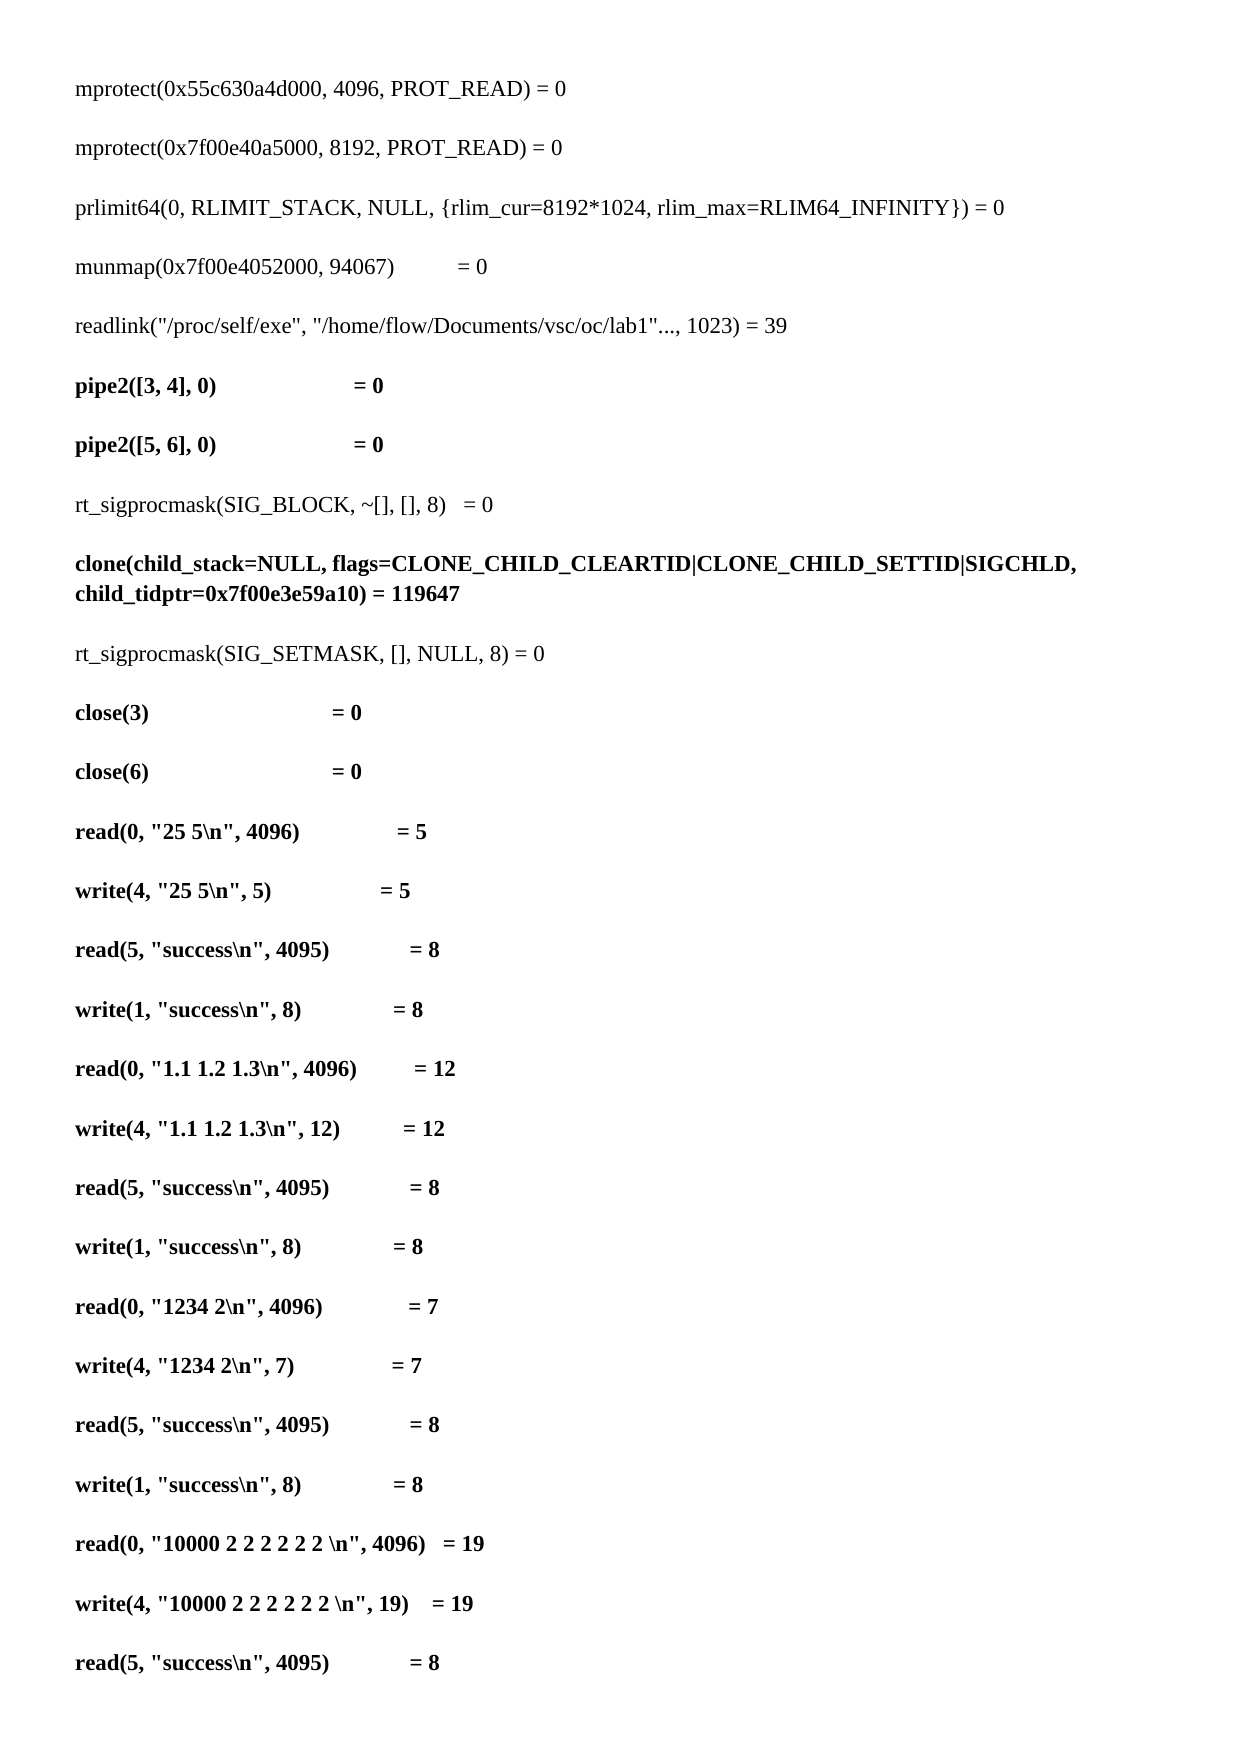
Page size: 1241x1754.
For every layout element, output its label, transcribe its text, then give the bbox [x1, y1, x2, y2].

text prlimit64(0, RLIMIT_STACK, NULL, {rlim_cur=8192*1024, rlim_max=RLIM64_INFINITY}) = 0 [75, 194, 1165, 220]
text write(4, "1.1 1.2 1.3\n", 12) = 12 [75, 1114, 1165, 1141]
text mprotect(0x55c630a4d000, 4096, PROT_READ) = 0 [75, 75, 1165, 101]
text read(5, "success\n", 4095) = 8 [75, 1411, 1165, 1438]
text read(0, "1234 2\n", 4096) = 7 [75, 1293, 1165, 1319]
text read(5, "success\n", 4095) = 8 [75, 936, 1165, 963]
text clone(child_stack=NULL, flags=CLONE_CHILD_CLEARTID|CLONE_CHILD_SETTID|SIGCHLD, child_tidptr=0x7f00e3e59a10) = 119647 [75, 550, 1165, 607]
text pipe2([3, 4], 0) = 0 [75, 372, 1165, 398]
text rt_sigprocmask(SIG_SETMASK, [], NULL, 8) = 0 [75, 639, 1165, 666]
text read(0, "25 5\n", 4096) = 5 [75, 818, 1165, 844]
text close(3) = 0 [75, 699, 1165, 725]
text write(4, "10000 2 2 2 2 2 2 \n", 19) = 19 [75, 1589, 1165, 1616]
text write(4, "1234 2\n", 7) = 7 [75, 1352, 1165, 1378]
text write(4, "25 5\n", 5) = 5 [75, 877, 1165, 903]
text munmap(0x7f00e4052000, 94067) = 0 [75, 253, 1165, 279]
text mprotect(0x7f00e40a5000, 8192, PROT_READ) = 0 [75, 134, 1165, 161]
text pipe2([5, 6], 0) = 0 [75, 431, 1165, 458]
text read(5, "success\n", 4095) = 8 [75, 1649, 1165, 1675]
text write(1, "success\n", 8) = 8 [75, 996, 1165, 1022]
text write(1, "success\n", 8) = 8 [75, 1471, 1165, 1497]
text read(5, "success\n", 4095) = 8 [75, 1174, 1165, 1200]
text readlink("/proc/self/exe", "/home/flow/Documents/vsc/oc/lab1"..., 1023) = 39 [75, 312, 1165, 339]
text write(1, "success\n", 8) = 8 [75, 1233, 1165, 1260]
text read(0, "1.1 1.2 1.3\n", 4096) = 12 [75, 1055, 1165, 1082]
text read(0, "10000 2 2 2 2 2 2 \n", 4096) = 19 [75, 1530, 1165, 1557]
text rt_sigprocmask(SIG_BLOCK, ~[], [], 8) = 0 [75, 491, 1165, 517]
text close(6) = 0 [75, 758, 1165, 785]
